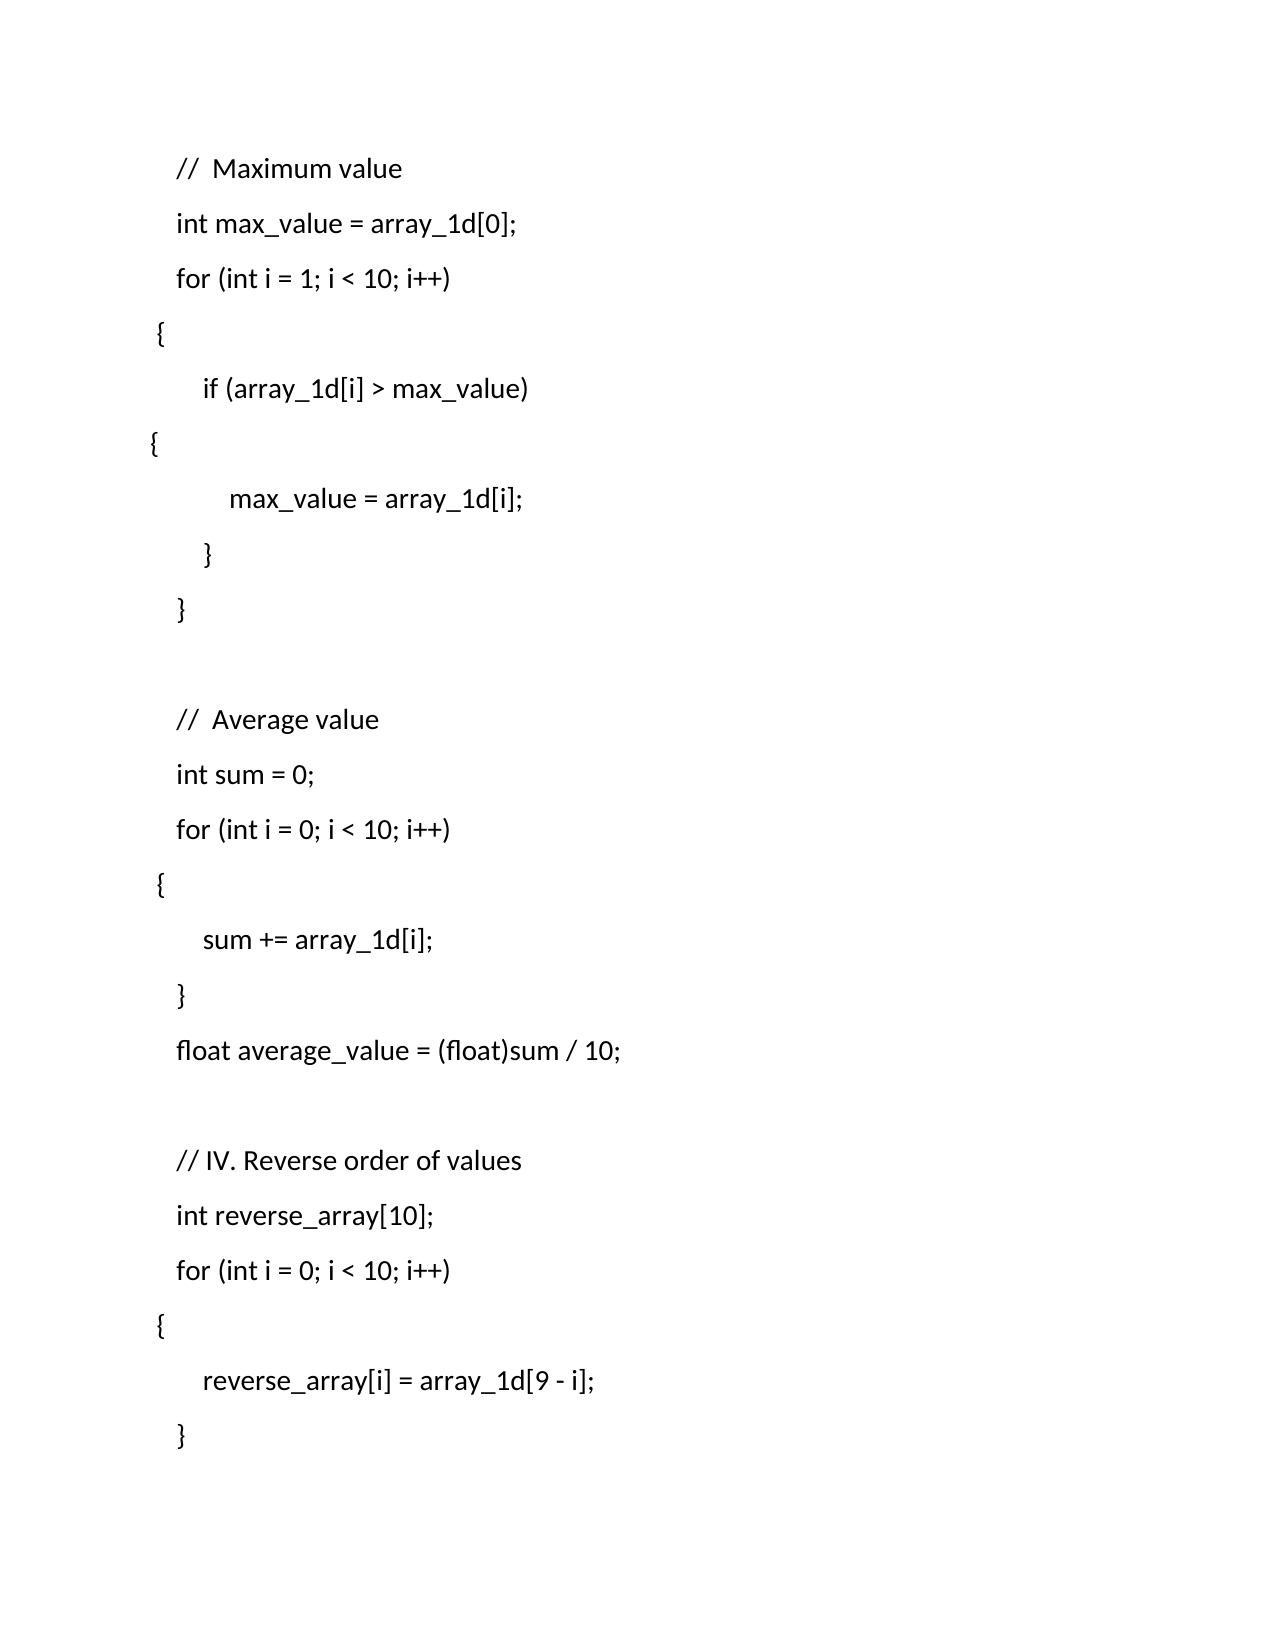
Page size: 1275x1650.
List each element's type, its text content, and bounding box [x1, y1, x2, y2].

text if (array_1d[i] > max_value) [150, 370, 1125, 406]
text } [150, 536, 1125, 571]
text int max_value = array_1d[0]; [150, 205, 1125, 241]
text } [150, 977, 1125, 1012]
text reverse_array[i] = array_1d[9 - i]; [150, 1362, 1125, 1398]
text } [150, 1417, 1125, 1453]
text { [150, 1307, 1125, 1343]
text int sum = 0; [150, 756, 1125, 792]
text for (int i = 0; i < 10; i++) [150, 811, 1125, 847]
text float average_value = (float)sum / 10; [150, 1032, 1125, 1067]
text for (int i = 0; i < 10; i++) [150, 1252, 1125, 1288]
text for (int i = 1; i < 10; i++) [150, 260, 1125, 296]
text // Average value [150, 701, 1125, 737]
text sum += array_1d[i]; [150, 921, 1125, 957]
text { [150, 315, 1125, 351]
text // IV. Reverse order of values [150, 1142, 1125, 1177]
text { [150, 866, 1125, 902]
text } [150, 591, 1125, 626]
text max_value = array_1d[i]; [150, 481, 1125, 516]
text { [150, 426, 1125, 461]
text // Maximum value [150, 150, 1125, 186]
text int reverse_array[10]; [150, 1197, 1125, 1233]
